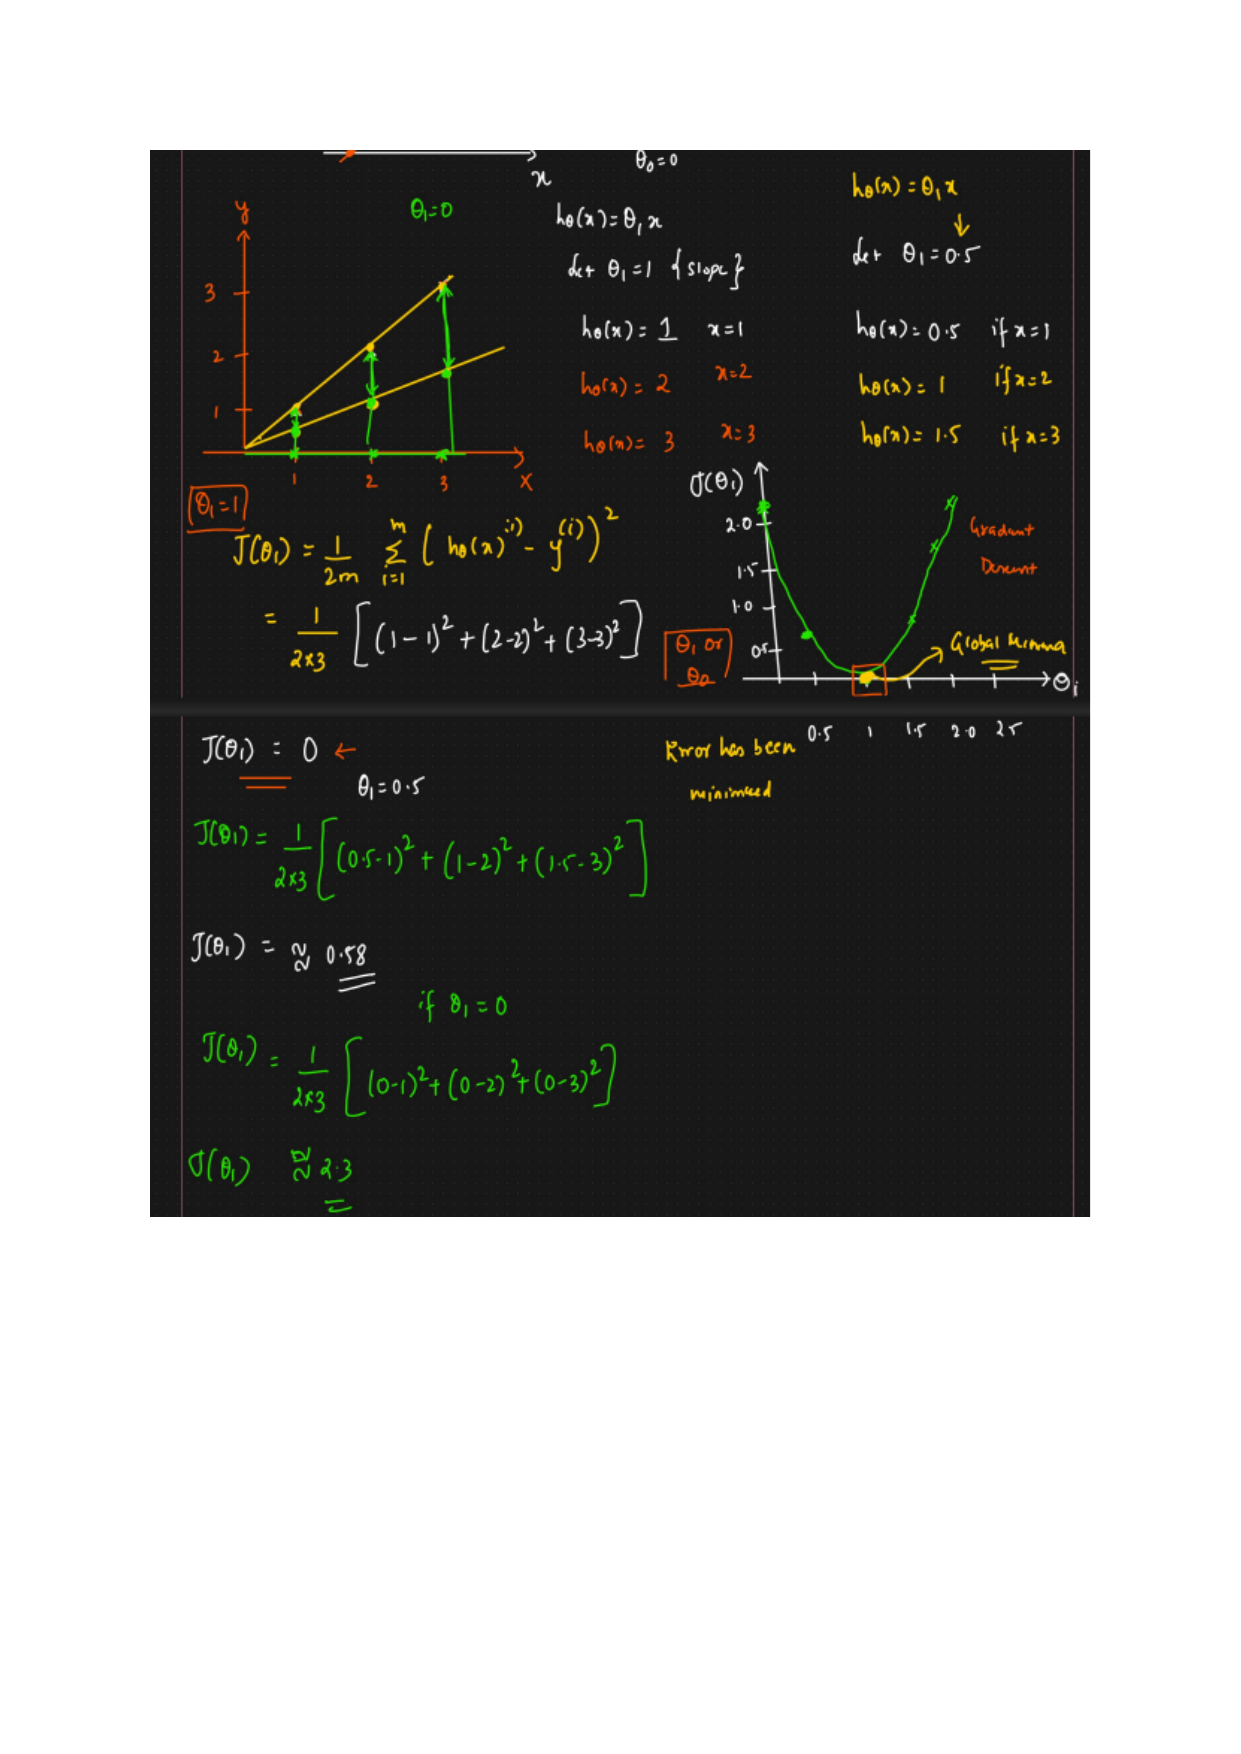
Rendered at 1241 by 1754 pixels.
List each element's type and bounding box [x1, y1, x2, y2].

picture [150, 150, 1091, 1217]
